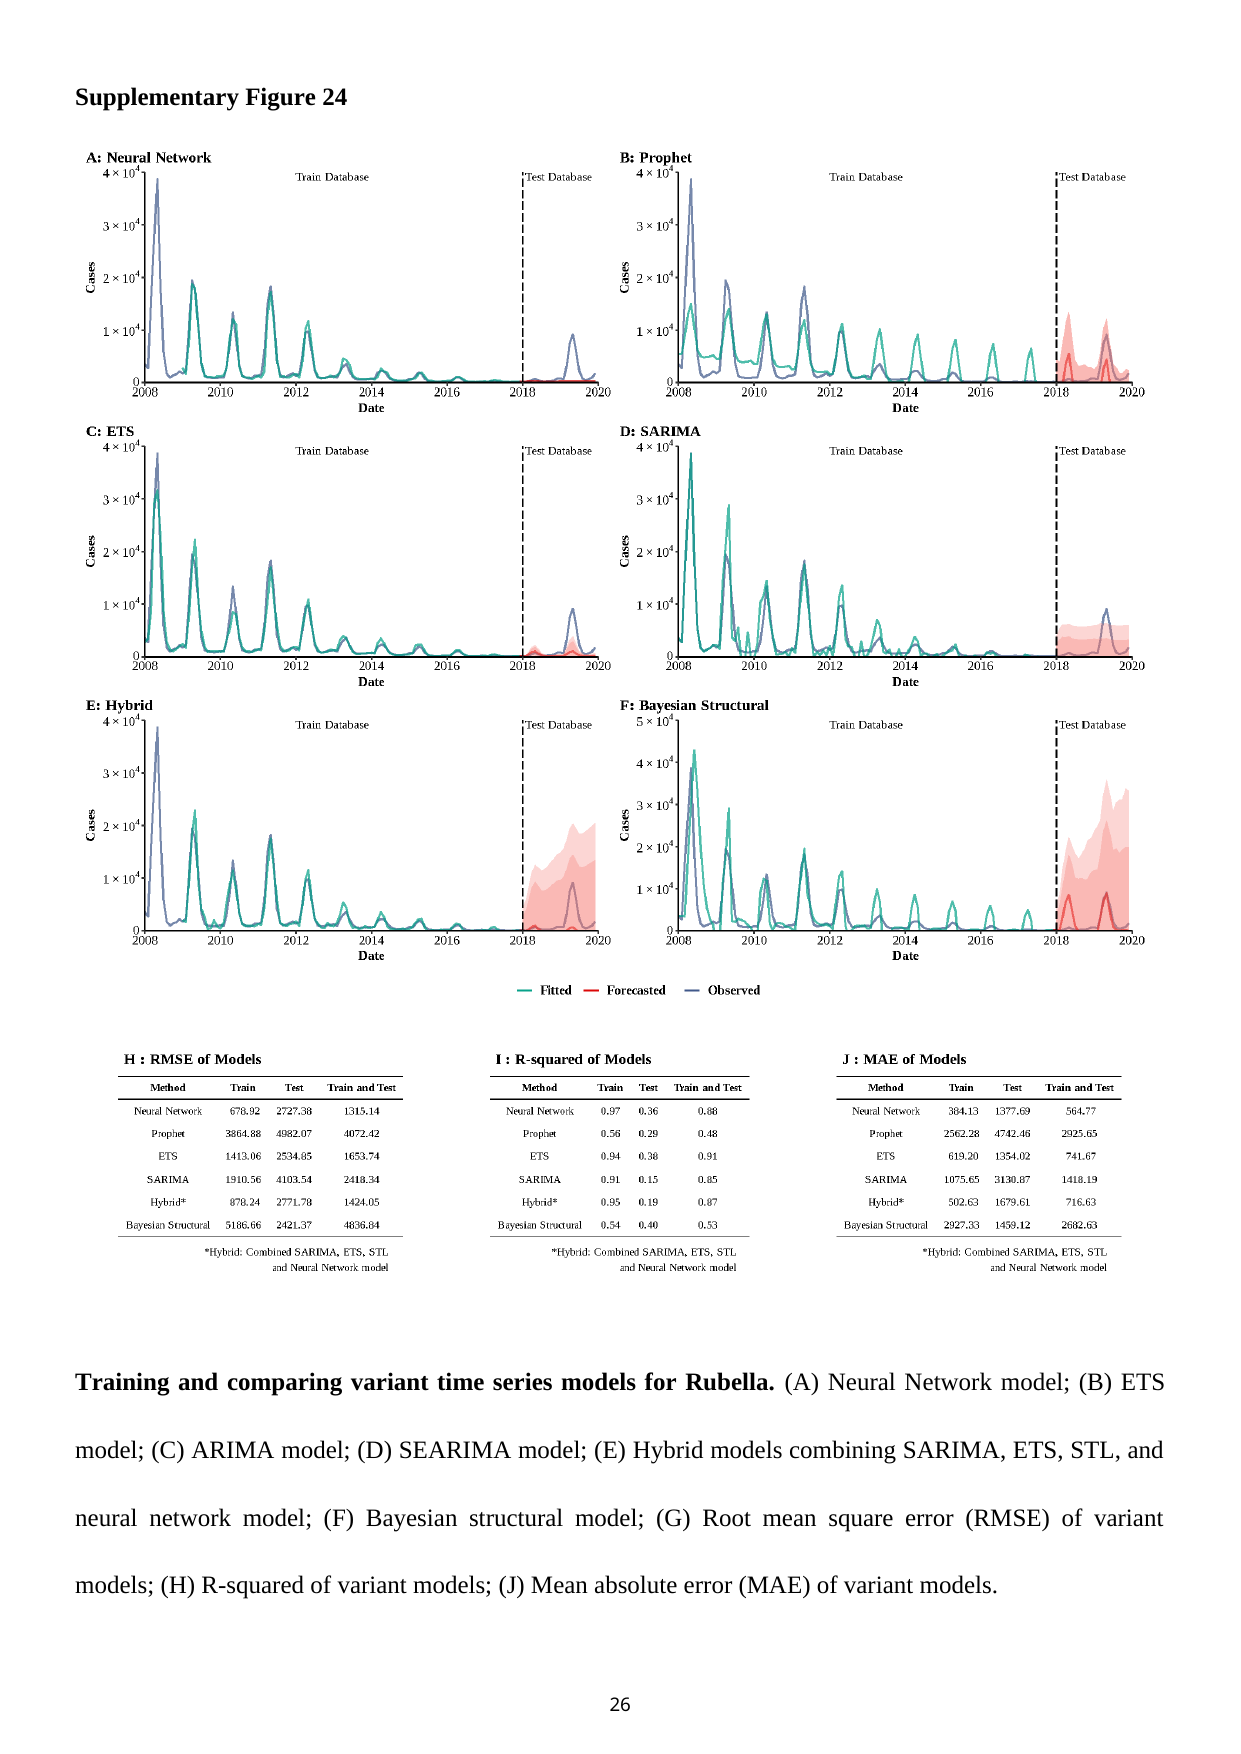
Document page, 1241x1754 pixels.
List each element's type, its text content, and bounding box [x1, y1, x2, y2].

text Supplementary Figure 24 [75, 79, 1165, 113]
picture [75, 141, 1163, 1308]
